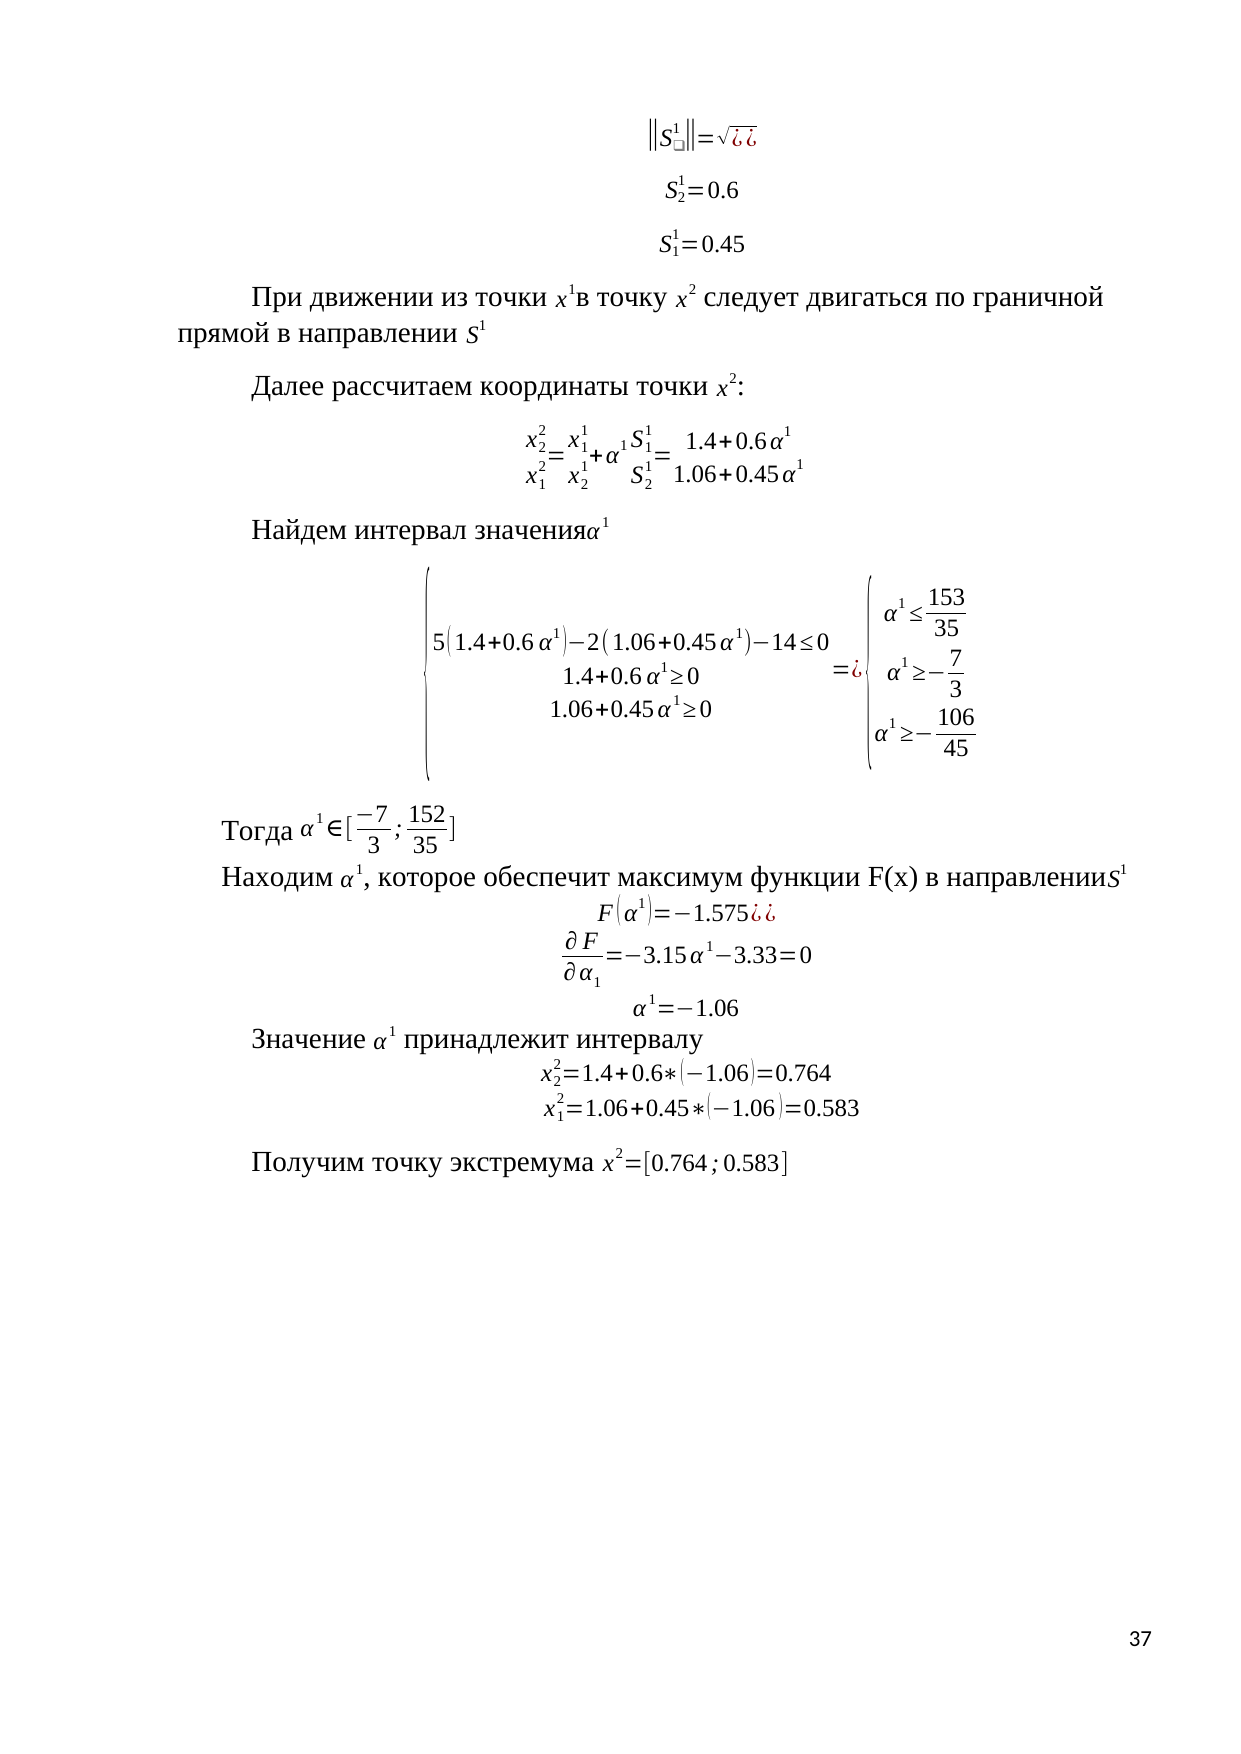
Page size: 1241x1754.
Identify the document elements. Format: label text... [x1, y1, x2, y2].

text Найдем интервал значения [177, 512, 1152, 545]
list Тогда [221, 801, 1152, 859]
text Далее рассчитаем координаты точки : [177, 368, 1152, 402]
text При движении из точки в точку следует двигаться по граничной прямой в направлении [177, 279, 1152, 349]
text Получим точку экстремума [177, 1144, 1152, 1177]
list Находим , которое обеспечит максимум функции F(x) в направлении [221, 859, 1152, 893]
list Значение принадлежит интервалу [221, 1021, 1152, 1055]
